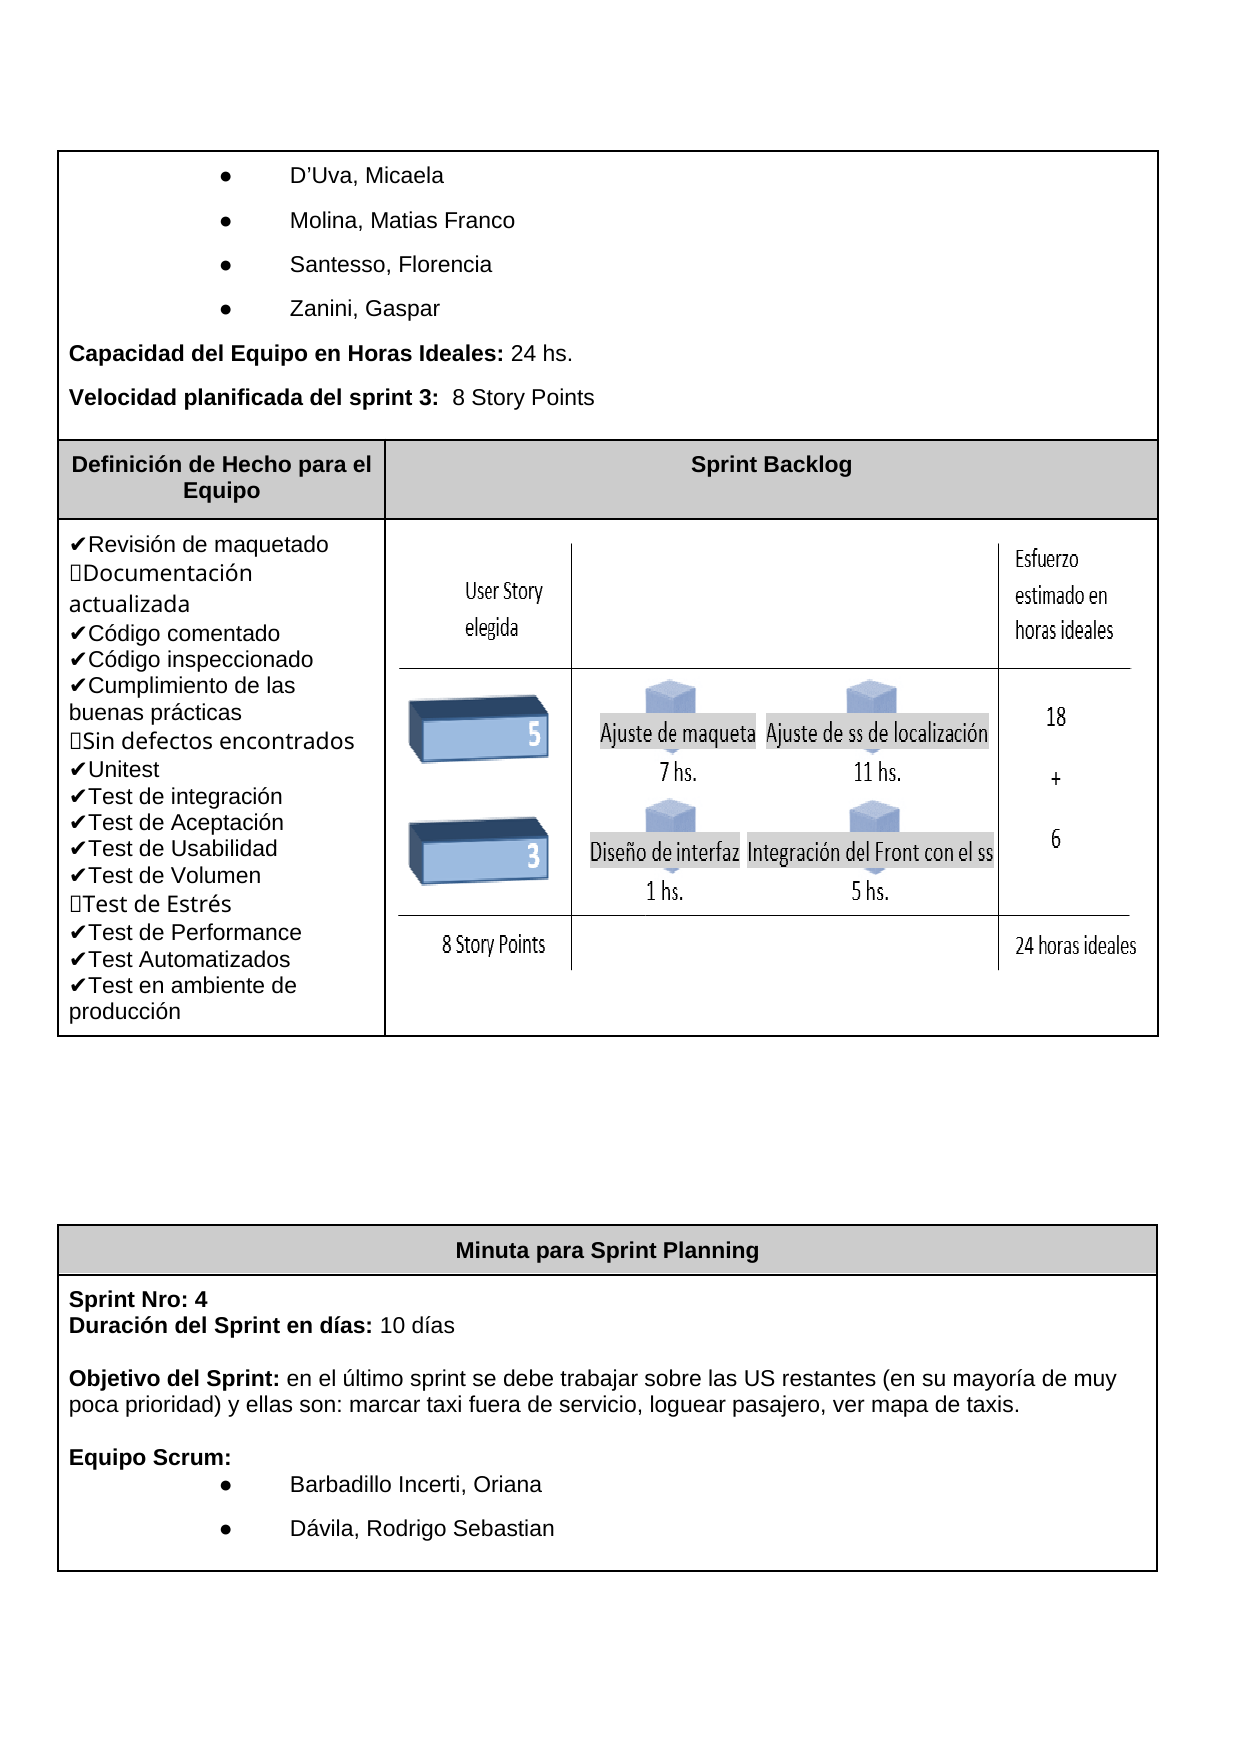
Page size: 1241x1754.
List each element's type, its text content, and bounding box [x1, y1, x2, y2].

table_header Minuta para Sprint Planning [59, 1226, 1156, 1273]
table_cell ✔️Revisión de maquetado ❌Documentación actualizada ✔️Código comentado ✔️Código inspeccionado ✔️Cumplimiento de las buenas prácticas ❌Sin defectos encontrados ✔️Unitest ✔️Test de integración ✔️Test de Aceptación ✔️Test de Usabilidad ✔️Test de Volumen ❌Test de Estrés ✔️Test de Performance ✔️Test Automatizados ✔️Test en ambiente de producción [59, 520, 384, 1035]
table_cell [386, 520, 1157, 1035]
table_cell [59, 1276, 1156, 1569]
picture [396, 530, 1140, 985]
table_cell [59, 152, 1157, 438]
table_cell Definición de Hecho para el Equipo [59, 441, 384, 518]
table_cell Sprint Backlog [386, 441, 1157, 518]
